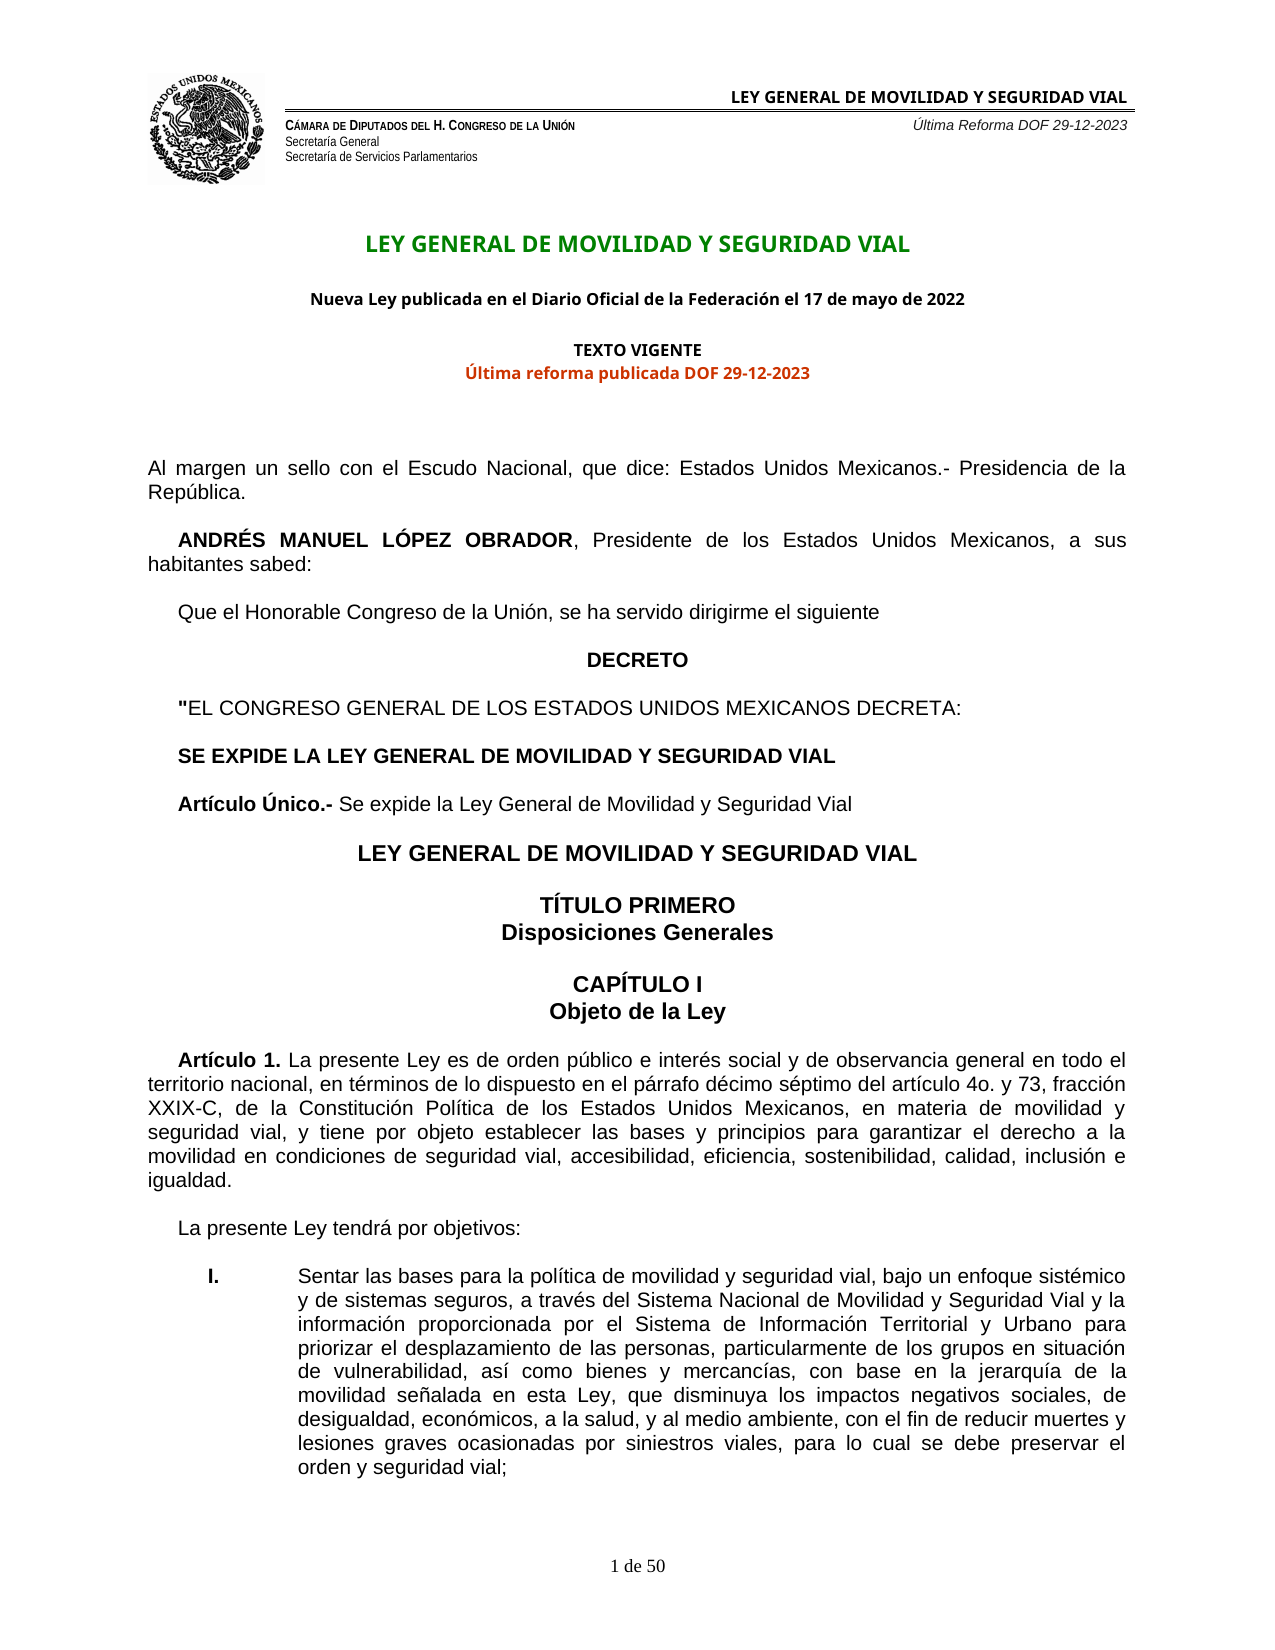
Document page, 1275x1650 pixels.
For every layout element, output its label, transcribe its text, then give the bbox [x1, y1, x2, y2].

text Disposiciones Generales [148, 918, 1127, 945]
text SE EXPIDE LA LEY GENERAL DE MOVILIDAD Y SEGURIDAD VIAL [148, 744, 1127, 768]
text Que el Honorable Congreso de la Unión, se ha servido dirigirme el siguiente [148, 600, 1127, 624]
text LEY GENERAL DE MOVILIDAD Y SEGURIDAD VIAL [148, 228, 1127, 259]
text Objeto de la Ley [148, 998, 1127, 1024]
text "EL CONGRESO GENERAL DE LOS ESTADOS UNIDOS MEXICANOS DECRETA: [148, 696, 1127, 720]
text TEXTO VIGENTE [148, 339, 1127, 362]
text Artículo 1. La presente Ley es de orden público e interés social y de observancia general en todo el territorio nacional, en términos de lo dispuesto en el párrafo décimo séptimo del artículo 4o. y 73, fracción XXIX-C, de la Constitución Política de los Estados Unidos Mexicanos, en materia de movilidad y seguridad vial, y tiene por objeto establecer las bases y principios para garantizar el derecho a la movilidad en condiciones de seguridad vial, accesibilidad, eficiencia, sostenibilidad, calidad, inclusión e igualdad. [148, 1048, 1127, 1192]
text CAPÍTULO I [148, 971, 1127, 998]
text Última reforma publicada DOF 29-12-2023 [148, 362, 1127, 384]
text I. Sentar las bases para la política de movilidad y seguridad vial, bajo un enfoque sistémico y de sistemas seguros, a través del Sistema Nacional de Movilidad y Seguridad Vial y la información proporcionada por el Sistema de Información Territorial y Urbano para priorizar el desplazamiento de las personas, particularmente de los grupos en situación de vulnerabilidad, así como bienes y mercancías, con base en la jerarquía de la movilidad señalada en esta Ley, que disminuya los impactos negativos sociales, de desigualdad, económicos, a la salud, y al medio ambiente, con el fin de reducir muertes y lesiones graves ocasionadas por siniestros viales, para lo cual se debe preservar el orden y seguridad vial; [208, 1263, 1127, 1479]
text Nueva Ley publicada en el Diario Oficial de la Federación el 17 de mayo de 2022 [148, 288, 1127, 310]
text La presente Ley tendrá por objetivos: [148, 1216, 1127, 1239]
text TÍTULO PRIMERO [148, 892, 1127, 918]
text Artículo Único.- Se expide la Ley General de Movilidad y Seguridad Vial [148, 792, 1127, 816]
text DECRETO [148, 648, 1127, 672]
text Al margen un sello con el Escudo Nacional, que dice: Estados Unidos Mexicanos.- Presidencia de la República. [148, 456, 1127, 504]
text LEY GENERAL DE MOVILIDAD Y SEGURIDAD VIAL [148, 839, 1127, 866]
text ANDRÉS MANUEL LÓPEZ OBRADOR, Presidente de los Estados Unidos Mexicanos, a sus habitantes sabed: [148, 528, 1127, 576]
